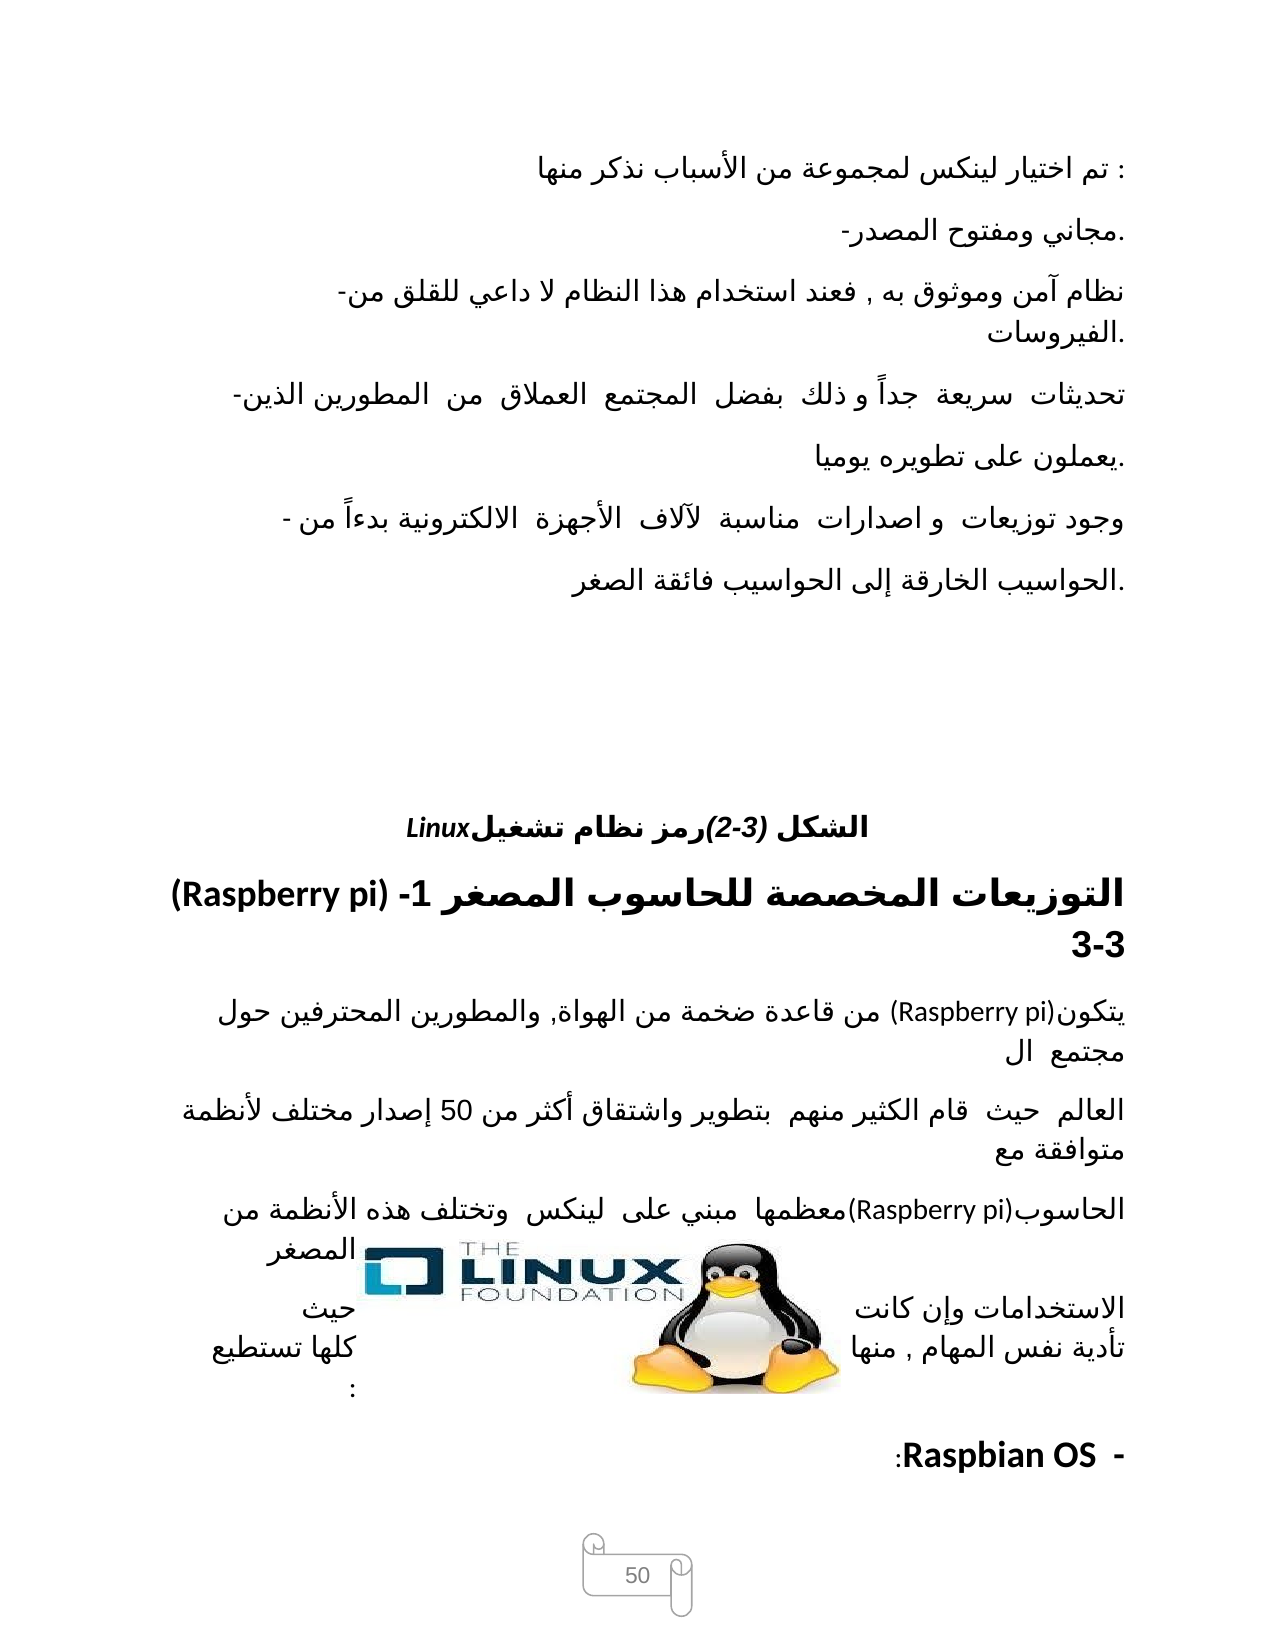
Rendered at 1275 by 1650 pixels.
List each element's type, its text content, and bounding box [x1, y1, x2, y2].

text Linuxالشكل (3-2)رمز نظام تشغيل [150, 809, 1125, 844]
picture [356, 1239, 841, 1394]
text (Raspberry pi) التوزيعات المخصصة للحاسوب المصغر 1-3-3 [150, 870, 1125, 966]
text تم اختيار لينكس لمجموعة من الأسباب نذكر منها : [150, 150, 1125, 186]
text الحواسيب الخارقة إلى الحواسيب فائقة الصغر. [150, 562, 1125, 597]
text - وجود توزيعات و اصدارات مناسبة لآلاف الأجهزة الالكترونية بدءاً من [150, 500, 1125, 535]
text -مجاني ومفتوح المصدر. [150, 212, 1125, 247]
text من قاعدة ضخمة من الهواة, والمطورين المحترفين حول (Raspberry pi)يتكون مجتمع ال [150, 993, 1125, 1067]
text حيث الاستخدامات وإن كانت كلها تستطيع تأدية نفس المهام , منها : [150, 1291, 1125, 1404]
text يعملون على تطويره يوميا. [150, 438, 1125, 474]
text -نظام آمن وموثوق به , فعند استخدام هذا النظام لا داعي للقلق من الفيروسات. [150, 273, 1125, 350]
text :Raspbian OS - [150, 1431, 1125, 1476]
text -تحديثات سريعة جداً و ذلك بفضل المجتمع العملاق من المطورين الذين [150, 376, 1125, 412]
text معظمها مبني على لينكس وتختلف هذه الأنظمة من(Raspberry pi)الحاسوب المصغر [150, 1191, 1125, 1265]
text العالم حيث قام الكثير منهم بتطوير واشتقاق أكثر من 50 إصدار مختلف لأنظمة متوافقة مع [150, 1093, 1125, 1165]
